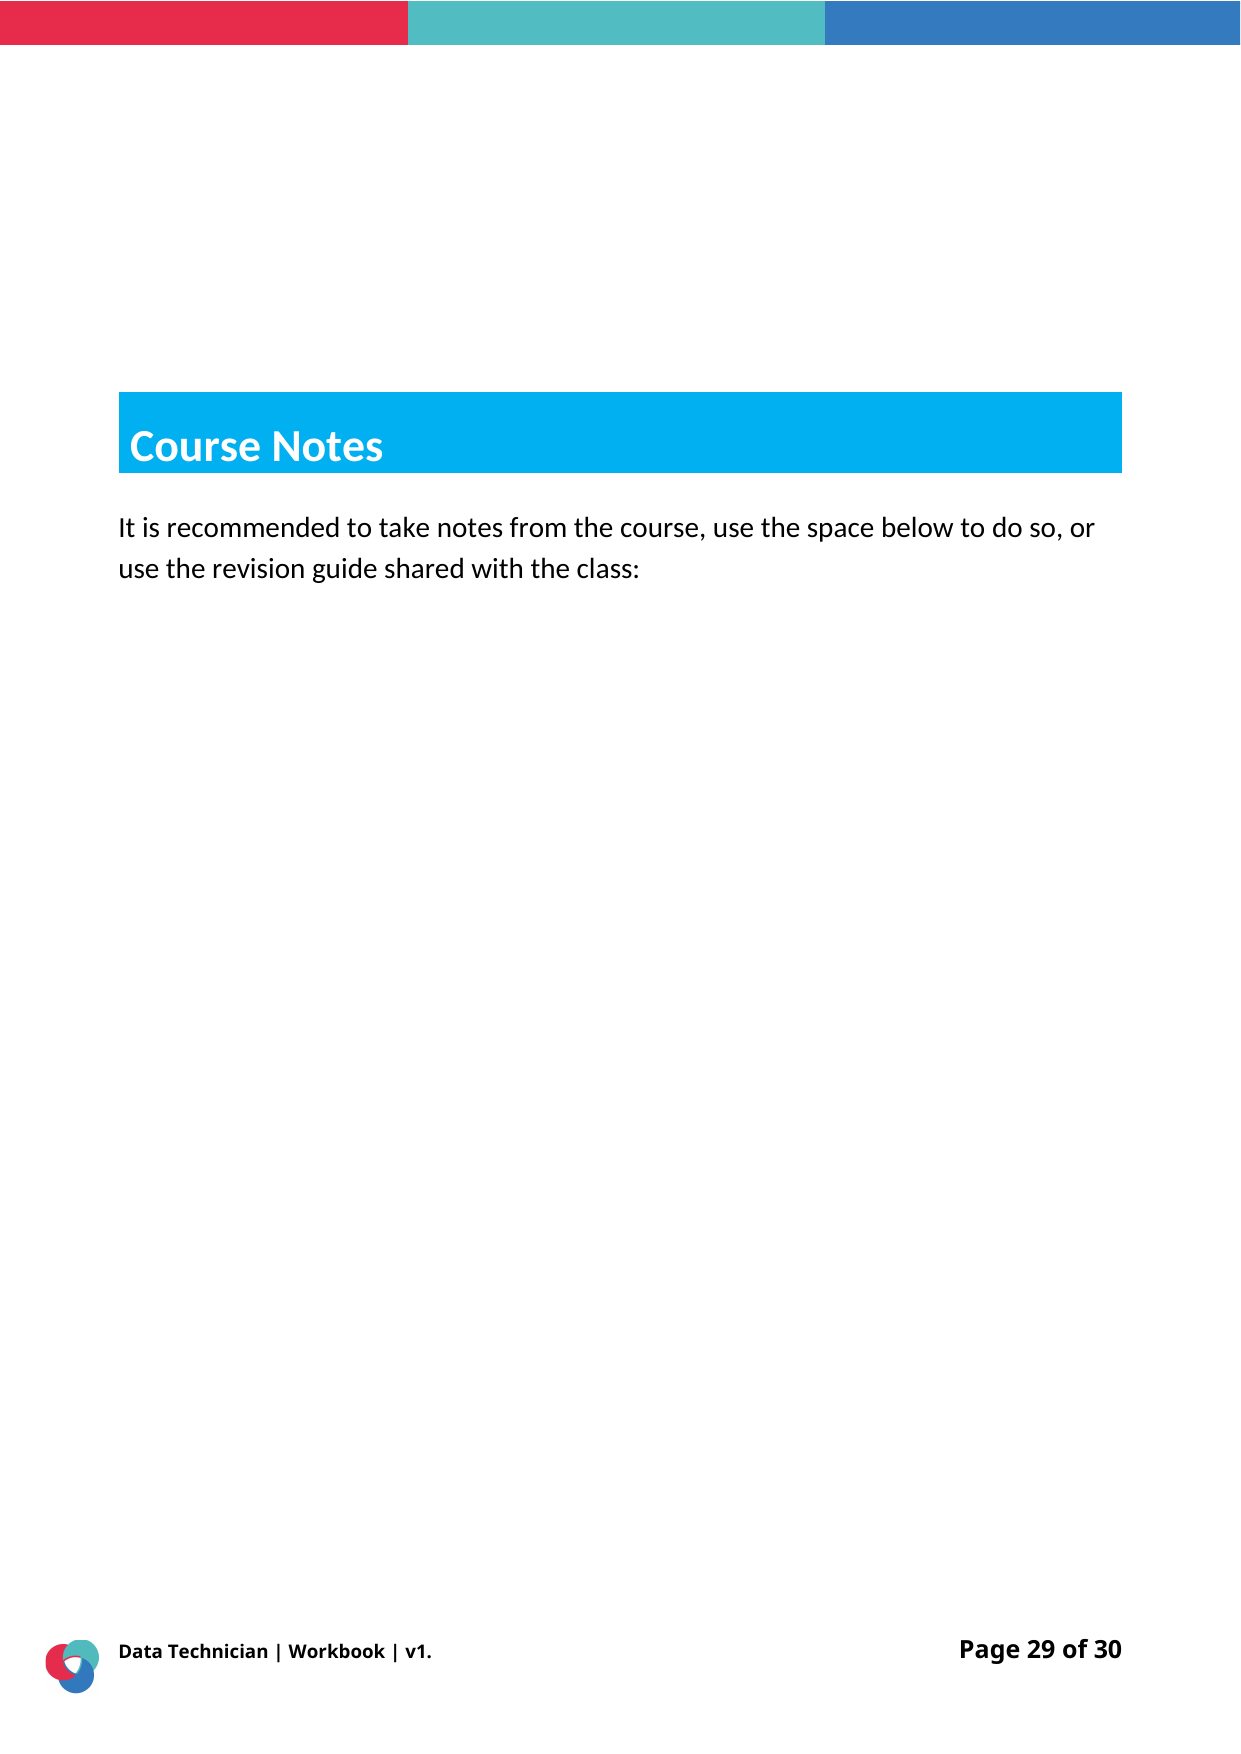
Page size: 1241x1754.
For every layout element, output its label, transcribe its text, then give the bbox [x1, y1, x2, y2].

picture [45, 1640, 100, 1694]
text It is recommended to take notes from the course, use the space below to do so, or use the revision guide shared with the class: [118, 509, 1122, 585]
table_header Course Notes [119, 392, 1122, 473]
